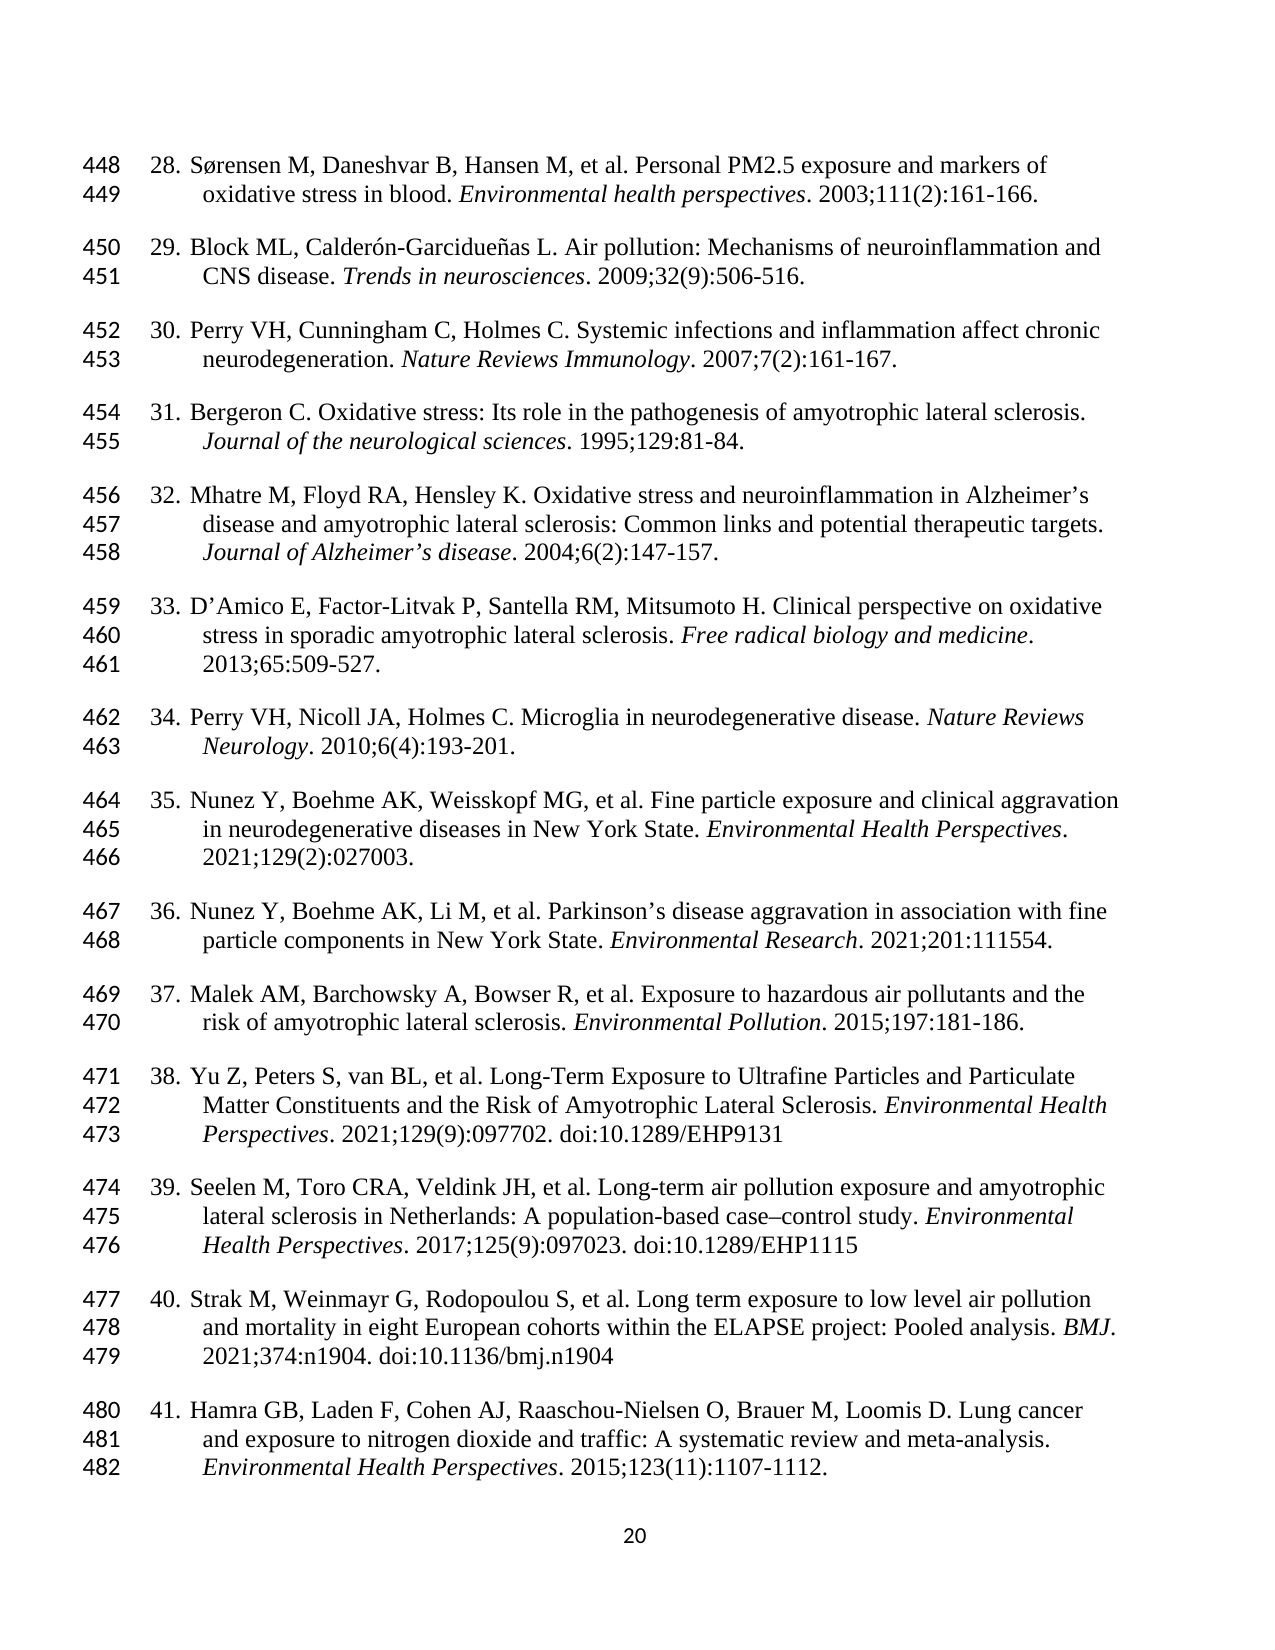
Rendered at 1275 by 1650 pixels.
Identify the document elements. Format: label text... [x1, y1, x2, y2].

text 41. Hamra GB, Laden F, Cohen AJ, Raaschou-Nielsen O, Brauer M, Loomis D. Lung cancer and exposure to nitrogen dioxide and traffic: A systematic review and meta-analysis. Environmental Health Perspectives. 2015;123(11):1107-1112. [150, 1395, 1125, 1481]
text 32. Mhatre M, Floyd RA, Hensley K. Oxidative stress and neuroinflammation in Alzheimer’s disease and amyotrophic lateral sclerosis: Common links and potential therapeutic targets. Journal of Alzheimer’s disease. 2004;6(2):147-157. [150, 480, 1125, 566]
text 30. Perry VH, Cunningham C, Holmes C. Systemic infections and inflammation affect chronic neurodegeneration. Nature Reviews Immunology. 2007;7(2):161-167. [150, 315, 1125, 372]
text 37. Malek AM, Barchowsky A, Bowser R, et al. Exposure to hazardous air pollutants and the risk of amyotrophic lateral sclerosis. Environmental Pollution. 2015;197:181-186. [150, 979, 1125, 1036]
text 34. Perry VH, Nicoll JA, Holmes C. Microglia in neurodegenerative disease. Nature Reviews Neurology. 2010;6(4):193-201. [150, 702, 1125, 760]
text 36. Nunez Y, Boehme AK, Li M, et al. Parkinson’s disease aggravation in association with fine particle components in New York State. Environmental Research. 2021;201:111554. [150, 896, 1125, 954]
text 38. Yu Z, Peters S, van BL, et al. Long-Term Exposure to Ultrafine Particles and Particulate Matter Constituents and the Risk of Amyotrophic Lateral Sclerosis. Environmental Health Perspectives. 2021;129(9):097702. doi:10.1289/EHP9131 [150, 1061, 1125, 1147]
text 35. Nunez Y, Boehme AK, Weisskopf MG, et al. Fine particle exposure and clinical aggravation in neurodegenerative diseases in New York State. Environmental Health Perspectives. 2021;129(2):027003. [150, 785, 1125, 871]
text 31. Bergeron C. Oxidative stress: Its role in the pathogenesis of amyotrophic lateral sclerosis. Journal of the neurological sciences. 1995;129:81-84. [150, 397, 1125, 455]
text 28. Sørensen M, Daneshvar B, Hansen M, et al. Personal PM2.5 exposure and markers of oxidative stress in blood. Environmental health perspectives. 2003;111(2):161-166. [150, 150, 1125, 207]
text 39. Seelen M, Toro CRA, Veldink JH, et al. Long-term air pollution exposure and amyotrophic lateral sclerosis in Netherlands: A population-based case–control study. Environmental Health Perspectives. 2017;125(9):097023. doi:10.1289/EHP1115 [150, 1172, 1125, 1259]
text 29. Block ML, Calderón-Garcidueñas L. Air pollution: Mechanisms of neuroinflammation and CNS disease. Trends in neurosciences. 2009;32(9):506-516. [150, 232, 1125, 290]
text 40. Strak M, Weinmayr G, Rodopoulou S, et al. Long term exposure to low level air pollution and mortality in eight European cohorts within the ELAPSE project: Pooled analysis. BMJ. 2021;374:n1904. doi:10.1136/bmj.n1904 [150, 1284, 1125, 1370]
text 33. D’Amico E, Factor-Litvak P, Santella RM, Mitsumoto H. Clinical perspective on oxidative stress in sporadic amyotrophic lateral sclerosis. Free radical biology and medicine. 2013;65:509-527. [150, 591, 1125, 677]
